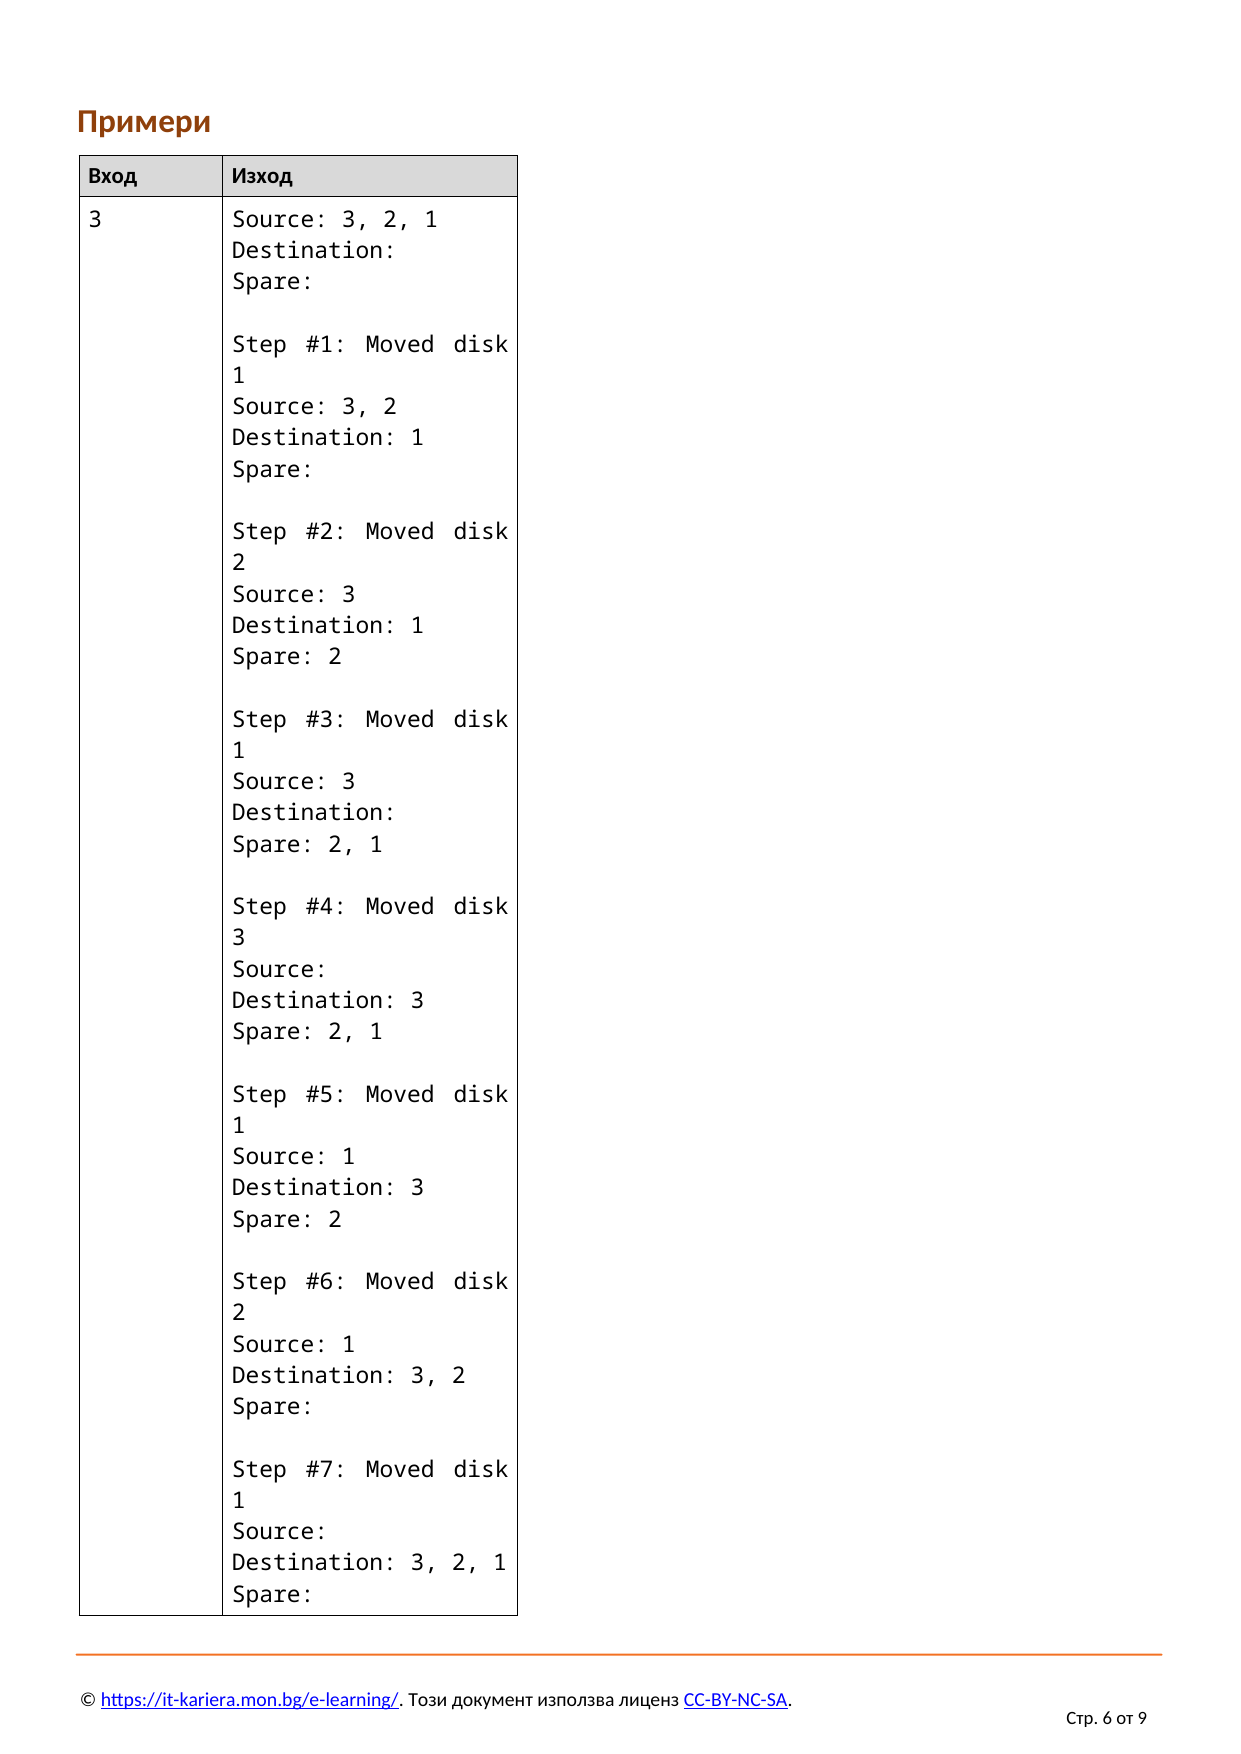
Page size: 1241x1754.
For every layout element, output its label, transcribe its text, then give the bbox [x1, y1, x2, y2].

table_cell Source: 3, 2, 1 Destination: Spare: Step #1: Moved disk 1 Source: 3, 2 Destination: 1 Spare: Step #2: Moved disk 2 Source: 3 Destination: 1 Spare: 2 Step #3: Moved disk 1 Source: 3 Destination: Spare: 2, 1 Step #4: Moved disk 3 Source: Destination: 3 Spare: 2, 1 Step #5: Moved disk 1 Source: 1 Destination: 3 Spare: 2 Step #6: Moved disk 2 Source: 1 Destination: 3, 2 Spare: Step #7: Moved disk 1 Source: Destination: 3, 2, 1 Spare: [223, 197, 517, 1615]
subtitle Примери [77, 99, 1163, 140]
table_header Изход [223, 156, 517, 196]
table_header Вход [80, 156, 222, 196]
table_cell 3 [80, 197, 222, 1615]
